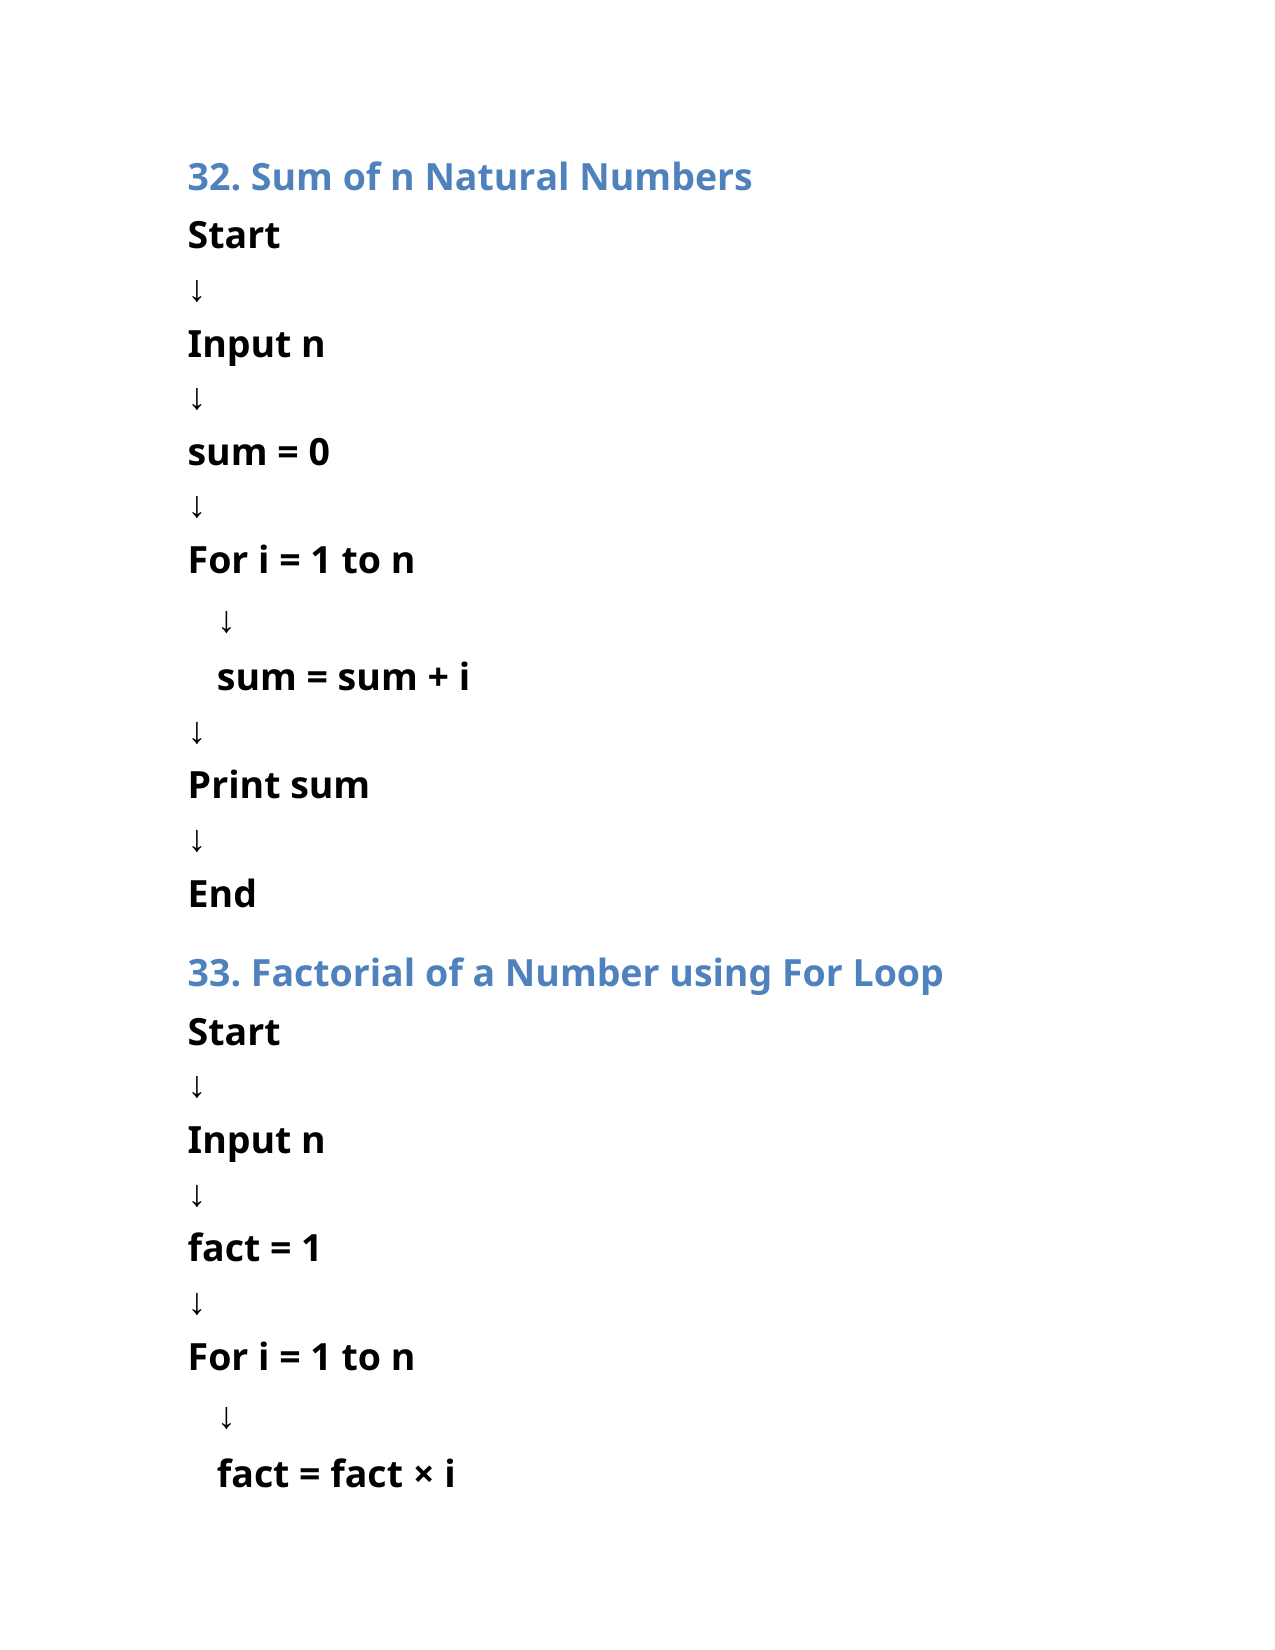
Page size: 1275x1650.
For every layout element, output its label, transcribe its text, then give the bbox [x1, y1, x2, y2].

subtitle 33. Factorial of a Number using For Loop [187, 947, 1087, 998]
subtitle 32. Sum of n Natural Numbers [187, 150, 1087, 201]
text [187, 1005, 1087, 1498]
text Start ↓ Input n ↓ sum = 0 ↓ For i = 1 to n ↓ sum = sum + i ↓ Print sum ↓ End [187, 209, 1087, 918]
